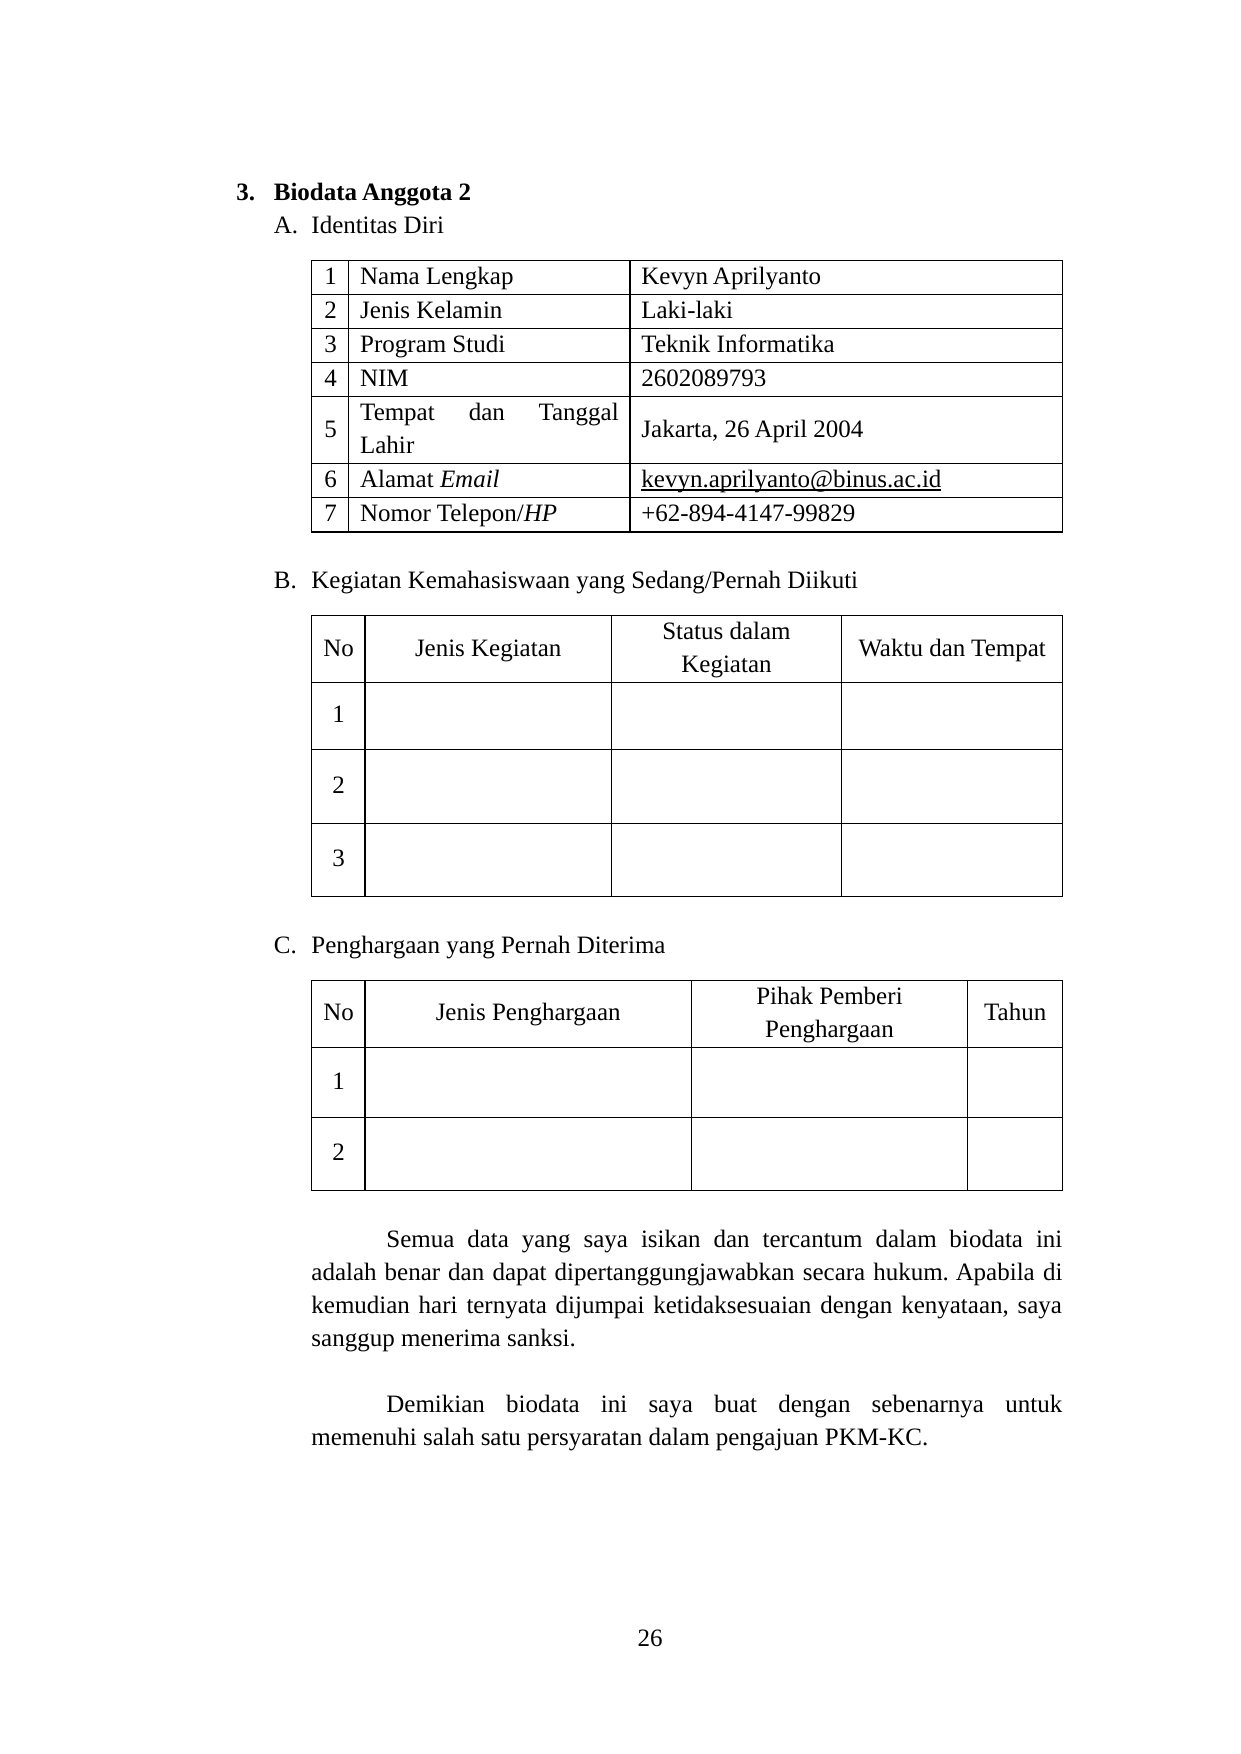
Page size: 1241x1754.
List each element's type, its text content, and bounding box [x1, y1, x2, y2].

table_cell [366, 1048, 691, 1117]
table_cell Tempat dan Tanggal Lahir [349, 397, 629, 463]
table_cell 2 [312, 1118, 364, 1190]
table_header No [312, 981, 364, 1047]
table_cell 6 [312, 464, 348, 497]
table_cell [842, 683, 1062, 748]
table_cell [968, 1118, 1062, 1190]
table_header 1 [312, 261, 348, 294]
table_cell 1 [312, 1048, 364, 1117]
list Penghargaan yang Pernah Diterima [274, 930, 1063, 959]
table_header Tahun [968, 981, 1062, 1047]
table_cell [366, 750, 611, 823]
table_cell [842, 750, 1062, 823]
table_header Jenis Penghargaan [366, 981, 691, 1047]
list Semua data yang saya isikan dan tercantum dalam biodata ini adalah benar dan dapat dipertanggungjawabkan secara hukum. Apabila di kemudian hari ternyata dijumpai ketidaksesuaian dengan kenyataan, saya sanggup menerima sanksi. [311, 1224, 1063, 1352]
table_cell Nomor Telepon/HP [349, 498, 629, 531]
list Identitas Diri [274, 210, 1063, 239]
table_cell [692, 1048, 967, 1117]
list Demikian biodata ini saya buat dengan sebenarnya untuk memenuhi salah satu persyaratan dalam pengajuan PKM-KC. [311, 1389, 1063, 1451]
table_header Nama Lengkap [349, 261, 629, 294]
table_cell 2 [312, 750, 364, 823]
table_cell NIM [349, 363, 629, 396]
table_cell Teknik Informatika [631, 329, 1062, 362]
table_cell [612, 683, 841, 748]
table_cell [692, 1118, 967, 1190]
table_cell [842, 824, 1062, 896]
list Biodata Anggota 2 [236, 177, 1063, 206]
table_cell [612, 750, 841, 823]
table_header Pihak Pemberi Penghargaan [692, 981, 967, 1047]
table_header Kevyn Aprilyanto [631, 261, 1062, 294]
table_header Status dalam Kegiatan [612, 616, 841, 682]
table_cell Jakarta, 26 April 2004 [631, 397, 1062, 463]
table_cell kevyn.aprilyanto@binus.ac.id [631, 464, 1062, 497]
table_header Jenis Kegiatan [366, 616, 611, 682]
table_header No [312, 616, 364, 682]
table_cell [968, 1048, 1062, 1117]
list Kegiatan Kemahasiswaan yang Sedang/Pernah Diikuti [274, 565, 1063, 594]
table_cell Alamat Email [349, 464, 629, 497]
table_cell 3 [312, 824, 364, 896]
table_cell [366, 824, 611, 896]
table_cell Laki-laki [631, 295, 1062, 328]
table_cell 1 [312, 683, 364, 748]
table_cell 2602089793 [631, 363, 1062, 396]
table_cell [366, 1118, 691, 1190]
table_header Waktu dan Tempat [842, 616, 1062, 682]
table_cell Program Studi [349, 329, 629, 362]
table_cell 2 [312, 295, 348, 328]
table_cell +62-894-4147-99829 [631, 498, 1062, 531]
table_cell [366, 683, 611, 748]
table_cell 4 [312, 363, 348, 396]
table_cell 5 [312, 397, 348, 463]
table_cell 3 [312, 329, 348, 362]
table_cell Jenis Kelamin [349, 295, 629, 328]
table_cell 7 [312, 498, 348, 531]
table_cell [612, 824, 841, 896]
